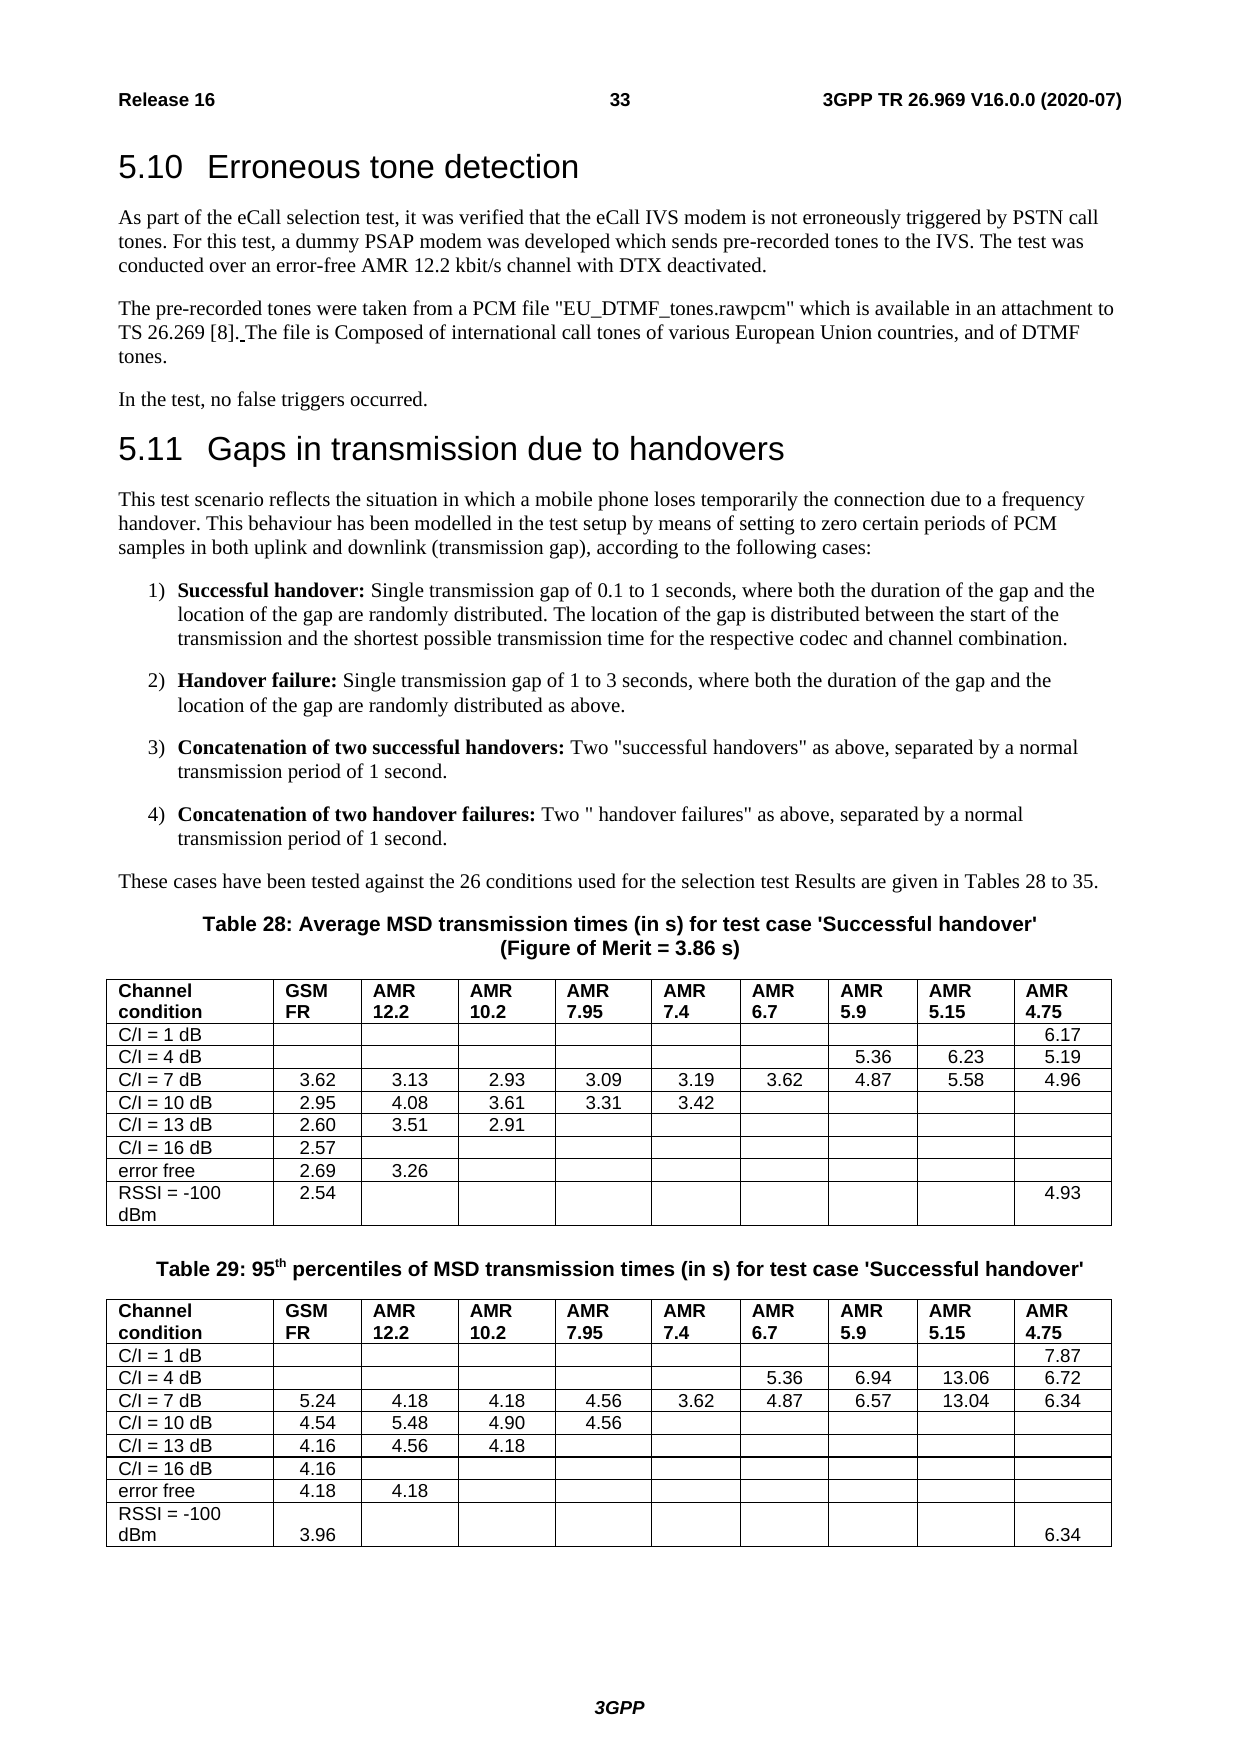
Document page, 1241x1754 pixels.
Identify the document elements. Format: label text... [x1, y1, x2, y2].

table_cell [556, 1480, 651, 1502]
table_header AMR 12.2 [362, 980, 458, 1023]
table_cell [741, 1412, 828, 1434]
table_cell [829, 1024, 917, 1045]
table_cell [362, 1024, 458, 1045]
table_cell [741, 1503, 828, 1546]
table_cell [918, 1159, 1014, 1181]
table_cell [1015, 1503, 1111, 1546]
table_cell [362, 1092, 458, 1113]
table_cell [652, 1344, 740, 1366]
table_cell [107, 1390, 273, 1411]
table_cell 6.23 [918, 1046, 1014, 1068]
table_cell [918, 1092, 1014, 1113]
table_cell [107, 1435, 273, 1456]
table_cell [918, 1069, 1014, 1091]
table_cell [274, 1024, 361, 1045]
table_header AMR 4.75 [1015, 980, 1111, 1023]
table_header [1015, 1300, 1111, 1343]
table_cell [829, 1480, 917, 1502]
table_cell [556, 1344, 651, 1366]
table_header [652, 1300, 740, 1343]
table_cell 3.19 [652, 1069, 740, 1091]
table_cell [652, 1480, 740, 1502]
table_header AMR 5.15 [918, 980, 1014, 1023]
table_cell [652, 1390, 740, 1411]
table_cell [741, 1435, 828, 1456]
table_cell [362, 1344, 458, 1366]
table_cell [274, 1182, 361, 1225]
table_cell [362, 1046, 458, 1068]
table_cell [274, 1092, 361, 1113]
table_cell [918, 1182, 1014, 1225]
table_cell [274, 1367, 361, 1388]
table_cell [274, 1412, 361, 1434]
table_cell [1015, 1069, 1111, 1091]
table_cell C/I = 1 dB [107, 1024, 273, 1045]
text This test scenario reflects the situation in which a mobile phone loses temporarily the connection due to a frequency handover. This behaviour has been modelled in the test setup by means of setting to zero certain periods of PCM samples in both uplink and downlink (transmission gap), according to the following cases: [118, 487, 1122, 559]
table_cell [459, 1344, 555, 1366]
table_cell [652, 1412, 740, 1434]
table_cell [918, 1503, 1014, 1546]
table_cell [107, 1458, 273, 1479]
table_cell [652, 1024, 740, 1045]
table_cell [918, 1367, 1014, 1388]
text 1) Successful handover: Single transmission gap of 0.1 to 1 seconds, where both the duration of the gap and the location of the gap are randomly distributed. The location of the gap is distributed between the start of the transmission and the shortest possible transmission time for the respective codec and channel combination. [148, 577, 1122, 650]
table_cell [741, 1046, 828, 1068]
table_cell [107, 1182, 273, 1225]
text Table 29: 95th percentiles of MSD transmission times (in s) for test case 'Successful handover' [118, 1256, 1122, 1280]
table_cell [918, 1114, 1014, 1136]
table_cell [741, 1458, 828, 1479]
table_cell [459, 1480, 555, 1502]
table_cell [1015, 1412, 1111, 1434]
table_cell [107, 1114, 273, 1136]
table_cell C/I = 4 dB [107, 1046, 273, 1068]
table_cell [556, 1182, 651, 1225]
table_header AMR 10.2 [459, 980, 555, 1023]
subtitle 5.10 Erroneous tone detection [118, 147, 1122, 186]
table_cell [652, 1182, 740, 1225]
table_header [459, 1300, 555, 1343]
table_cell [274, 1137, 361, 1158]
table_cell [556, 1046, 651, 1068]
text These cases have been tested against the 26 conditions used for the selection test Results are given in Tables 28 to 35. [118, 869, 1122, 893]
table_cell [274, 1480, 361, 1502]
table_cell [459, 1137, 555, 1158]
table_cell 6.17 [1015, 1024, 1111, 1045]
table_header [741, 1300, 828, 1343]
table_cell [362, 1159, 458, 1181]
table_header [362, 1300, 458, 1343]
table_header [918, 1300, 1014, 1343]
table_cell [274, 1046, 361, 1068]
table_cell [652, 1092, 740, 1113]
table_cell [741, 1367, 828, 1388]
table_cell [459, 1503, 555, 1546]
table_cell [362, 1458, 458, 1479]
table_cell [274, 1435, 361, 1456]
text In the test, no false triggers occurred. [118, 387, 1122, 411]
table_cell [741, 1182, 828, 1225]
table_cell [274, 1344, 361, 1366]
table_cell 4.87 [829, 1069, 917, 1091]
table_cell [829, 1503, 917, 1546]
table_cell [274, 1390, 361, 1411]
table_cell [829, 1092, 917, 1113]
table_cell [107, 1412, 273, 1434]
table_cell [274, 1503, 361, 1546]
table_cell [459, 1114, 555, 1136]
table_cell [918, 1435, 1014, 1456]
text 2) Handover failure: Single transmission gap of 1 to 3 seconds, where both the duration of the gap and the location of the gap are randomly distributed as above. [148, 668, 1122, 717]
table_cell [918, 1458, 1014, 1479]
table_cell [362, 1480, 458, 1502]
table_header Channel condition [107, 980, 273, 1023]
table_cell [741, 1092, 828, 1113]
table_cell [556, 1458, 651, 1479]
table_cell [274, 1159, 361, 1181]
table_cell 2.93 [459, 1069, 555, 1091]
table_cell C/I = 7 dB [107, 1069, 273, 1091]
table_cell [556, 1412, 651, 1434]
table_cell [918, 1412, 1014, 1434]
text The pre-recorded tones were taken from a PCM file "EU_DTMF_tones.rawpcm" which is available in an attachment to TS 26.269 [8]. The file is Composed of international call tones of various European Union countries, and of DTMF tones. [118, 296, 1122, 368]
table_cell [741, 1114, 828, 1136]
text As part of the eCall selection test, it was verified that the eCall IVS modem is not erroneously triggered by PSTN call tones. For this test, a dummy PSAP modem was developed which sends pre-recorded tones to the IVS. The test was conducted over an error-free AMR 12.2 kbit/s channel with DTX deactivated. [118, 205, 1122, 277]
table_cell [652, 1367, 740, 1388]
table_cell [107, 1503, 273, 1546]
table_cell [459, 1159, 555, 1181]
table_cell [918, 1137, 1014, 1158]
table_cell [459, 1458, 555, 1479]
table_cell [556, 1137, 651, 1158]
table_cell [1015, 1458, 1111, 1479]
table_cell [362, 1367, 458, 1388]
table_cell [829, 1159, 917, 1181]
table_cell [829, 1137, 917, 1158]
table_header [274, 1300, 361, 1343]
text Table 28: Average MSD transmission times (in s) for test case 'Successful handover' (Figure of Merit = 3.86 s) [118, 912, 1122, 960]
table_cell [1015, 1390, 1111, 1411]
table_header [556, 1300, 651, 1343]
table_cell [741, 1024, 828, 1045]
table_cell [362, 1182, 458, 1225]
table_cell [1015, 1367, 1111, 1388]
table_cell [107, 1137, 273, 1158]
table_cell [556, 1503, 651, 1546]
text 3) Concatenation of two successful handovers: Two "successful handovers" as above, separated by a normal transmission period of 1 second. [148, 735, 1122, 783]
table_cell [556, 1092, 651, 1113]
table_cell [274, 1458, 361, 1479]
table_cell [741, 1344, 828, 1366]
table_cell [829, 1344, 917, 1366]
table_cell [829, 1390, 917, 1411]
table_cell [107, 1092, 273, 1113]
table_cell [918, 1024, 1014, 1045]
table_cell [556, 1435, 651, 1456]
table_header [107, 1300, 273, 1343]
table_header AMR 5.9 [829, 980, 917, 1023]
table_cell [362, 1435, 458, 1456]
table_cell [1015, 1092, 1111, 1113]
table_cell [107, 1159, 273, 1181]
table_header GSM FR [274, 980, 361, 1023]
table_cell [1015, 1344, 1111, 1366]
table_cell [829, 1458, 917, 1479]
table_cell 5.36 [829, 1046, 917, 1068]
table_cell 3.13 [362, 1069, 458, 1091]
table_cell 3.62 [274, 1069, 361, 1091]
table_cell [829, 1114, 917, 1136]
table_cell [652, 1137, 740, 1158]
table_cell 3.62 [741, 1069, 828, 1091]
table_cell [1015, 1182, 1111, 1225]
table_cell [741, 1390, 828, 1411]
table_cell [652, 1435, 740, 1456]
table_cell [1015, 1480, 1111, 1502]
table_cell [459, 1046, 555, 1068]
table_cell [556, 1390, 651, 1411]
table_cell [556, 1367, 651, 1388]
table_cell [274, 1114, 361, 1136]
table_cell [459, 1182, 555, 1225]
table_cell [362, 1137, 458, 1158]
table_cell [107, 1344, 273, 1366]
table_header AMR 7.95 [556, 980, 651, 1023]
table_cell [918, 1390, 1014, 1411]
table_cell 3.09 [556, 1069, 651, 1091]
table_header AMR 6.7 [741, 980, 828, 1023]
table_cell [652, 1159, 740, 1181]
table_cell [652, 1046, 740, 1068]
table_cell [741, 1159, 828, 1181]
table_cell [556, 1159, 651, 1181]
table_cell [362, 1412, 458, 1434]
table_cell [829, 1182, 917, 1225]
table_cell [556, 1024, 651, 1045]
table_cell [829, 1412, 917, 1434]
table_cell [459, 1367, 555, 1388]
text 4) Concatenation of two handover failures: Two " handover failures" as above, separated by a normal transmission period of 1 second. [148, 802, 1122, 850]
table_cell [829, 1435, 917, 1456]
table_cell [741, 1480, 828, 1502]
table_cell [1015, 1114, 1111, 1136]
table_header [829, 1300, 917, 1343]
subtitle 5.11 Gaps in transmission due to handovers [118, 429, 1122, 468]
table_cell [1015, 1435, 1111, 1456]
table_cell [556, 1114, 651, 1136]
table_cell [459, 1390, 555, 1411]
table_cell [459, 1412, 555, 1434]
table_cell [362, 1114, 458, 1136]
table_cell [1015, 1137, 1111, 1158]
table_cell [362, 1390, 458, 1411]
table_header AMR 7.4 [652, 980, 740, 1023]
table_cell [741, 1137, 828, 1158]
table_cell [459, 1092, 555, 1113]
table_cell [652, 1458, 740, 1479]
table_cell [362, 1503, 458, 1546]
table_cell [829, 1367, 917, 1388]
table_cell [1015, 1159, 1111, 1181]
table_cell [459, 1024, 555, 1045]
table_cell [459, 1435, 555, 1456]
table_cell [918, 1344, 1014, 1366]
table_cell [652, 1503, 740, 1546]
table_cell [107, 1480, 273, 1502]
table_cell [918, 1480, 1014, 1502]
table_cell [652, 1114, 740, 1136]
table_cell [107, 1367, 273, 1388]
table_cell 5.19 [1015, 1046, 1111, 1068]
